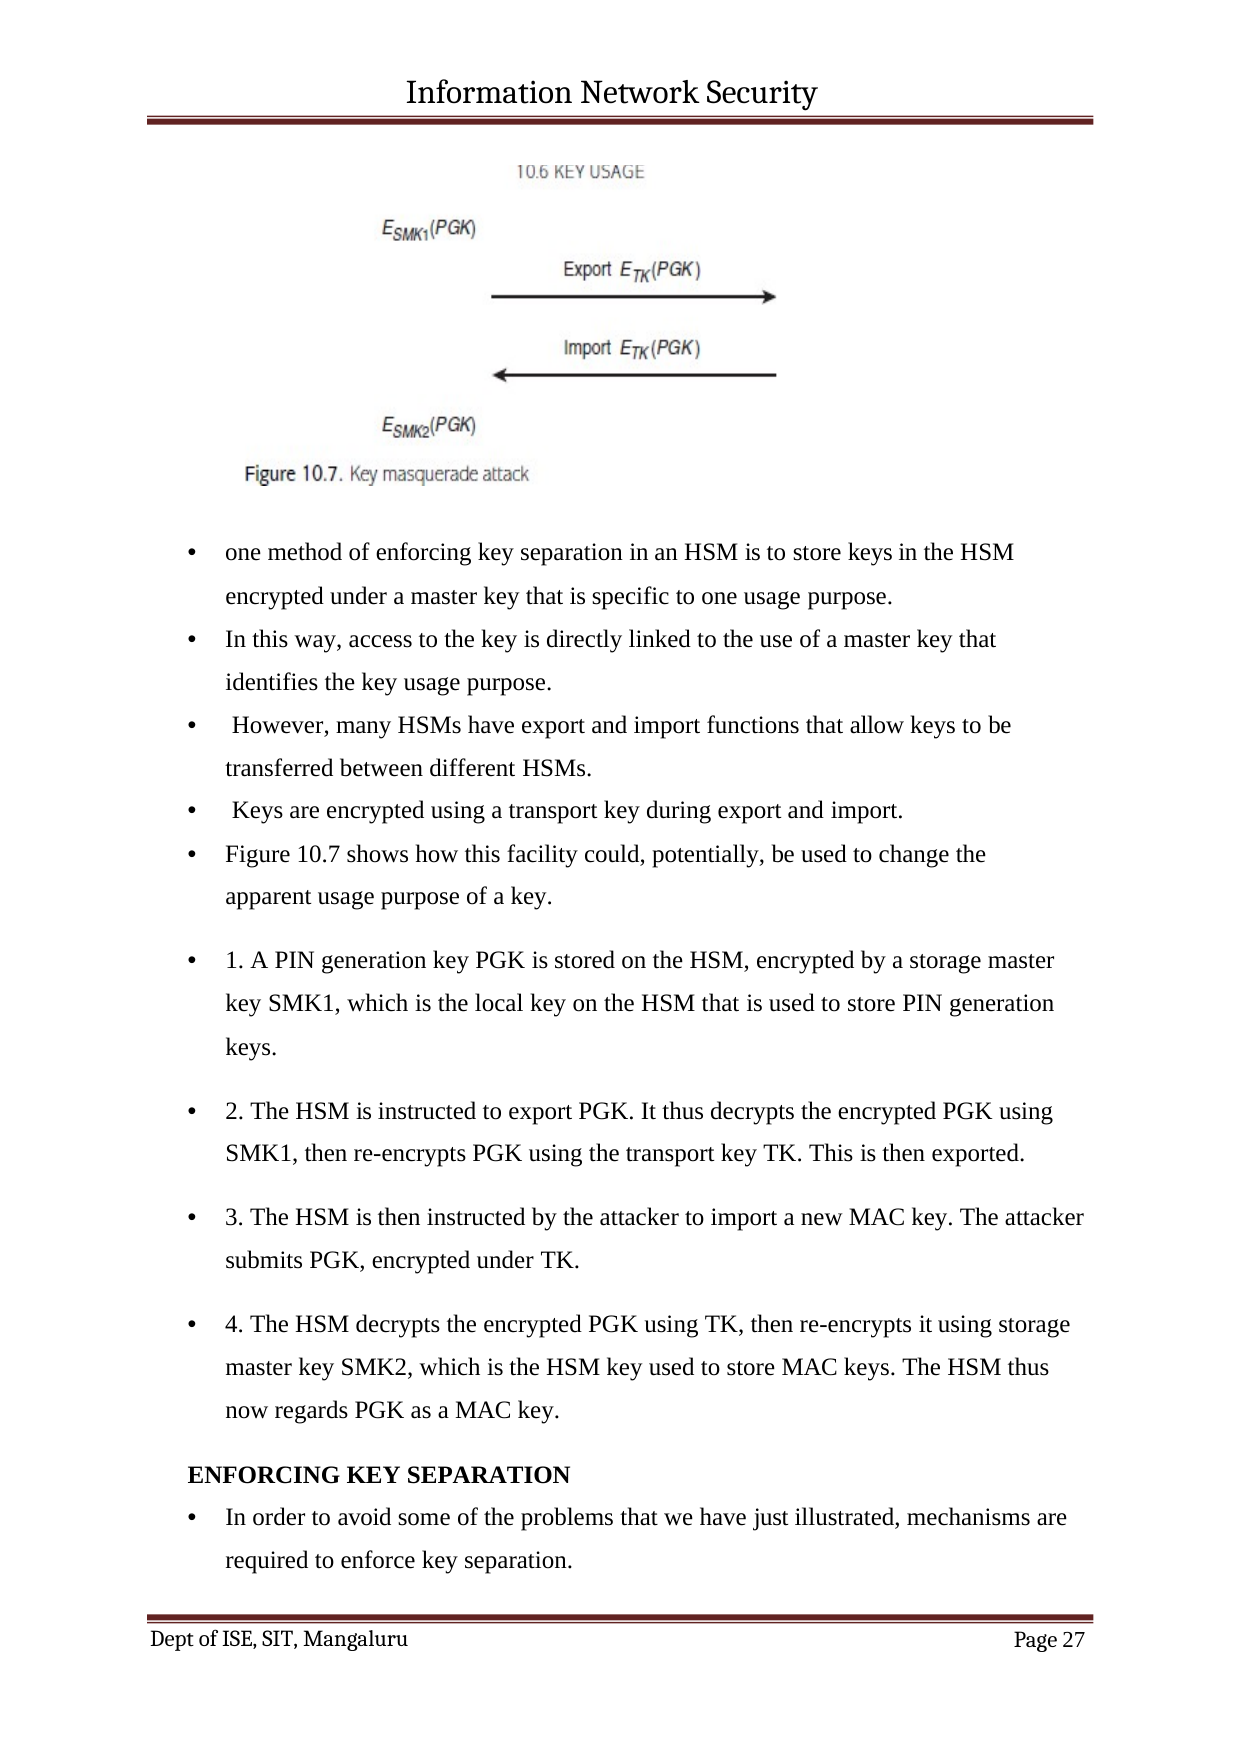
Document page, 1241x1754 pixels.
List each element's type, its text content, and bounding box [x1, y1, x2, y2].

picture [244, 165, 777, 486]
list 3. The HSM is then instructed by the attacker to import a new MAC key. The attacker submits PGK, encrypted under TK. [187, 1202, 1086, 1273]
list Figure 10.7 shows how this facility could, potentially, be used to change the apparent usage purpose of a key. [187, 839, 1078, 910]
list one method of enforcing key separation in an HSM is to store keys in the HSM encrypted under a master key that is specific to one usage purpose. [187, 537, 1016, 609]
subtitle ENFORCING KEY SEPARATION [187, 1460, 1103, 1488]
list In order to avoid some of the problems that we have just illustrated, mechanisms are required to enforce key separation. [187, 1502, 1068, 1574]
list 1. A PIN generation key PGK is stored on the HSM, encrypted by a storage master key SMK1, which is the local key on the HSM that is used to store PIN generation keys. [187, 945, 1055, 1060]
list Keys are encrypted using a transport key during export and import. [187, 796, 1103, 824]
list In this way, access to the key is directly linked to the use of a master key that identifies the key usage purpose. [187, 624, 997, 696]
list 4. The HSM decrypts the encrypted PGK using TK, then re-encrypts it using storage master key SMK2, which is the HSM key used to store MAC keys. The HSM thus now regards PGK as a MAC key. [187, 1308, 1072, 1424]
list 2. The HSM is instructed to export PGK. It thus decrypts the encrypted PGK using SMK1, then re-encrypts PGK using the transport key TK. This is then exported. [187, 1096, 1054, 1167]
list However, many HSMs have export and import functions that allow keys to be transferred between different HSMs. [187, 710, 1012, 782]
